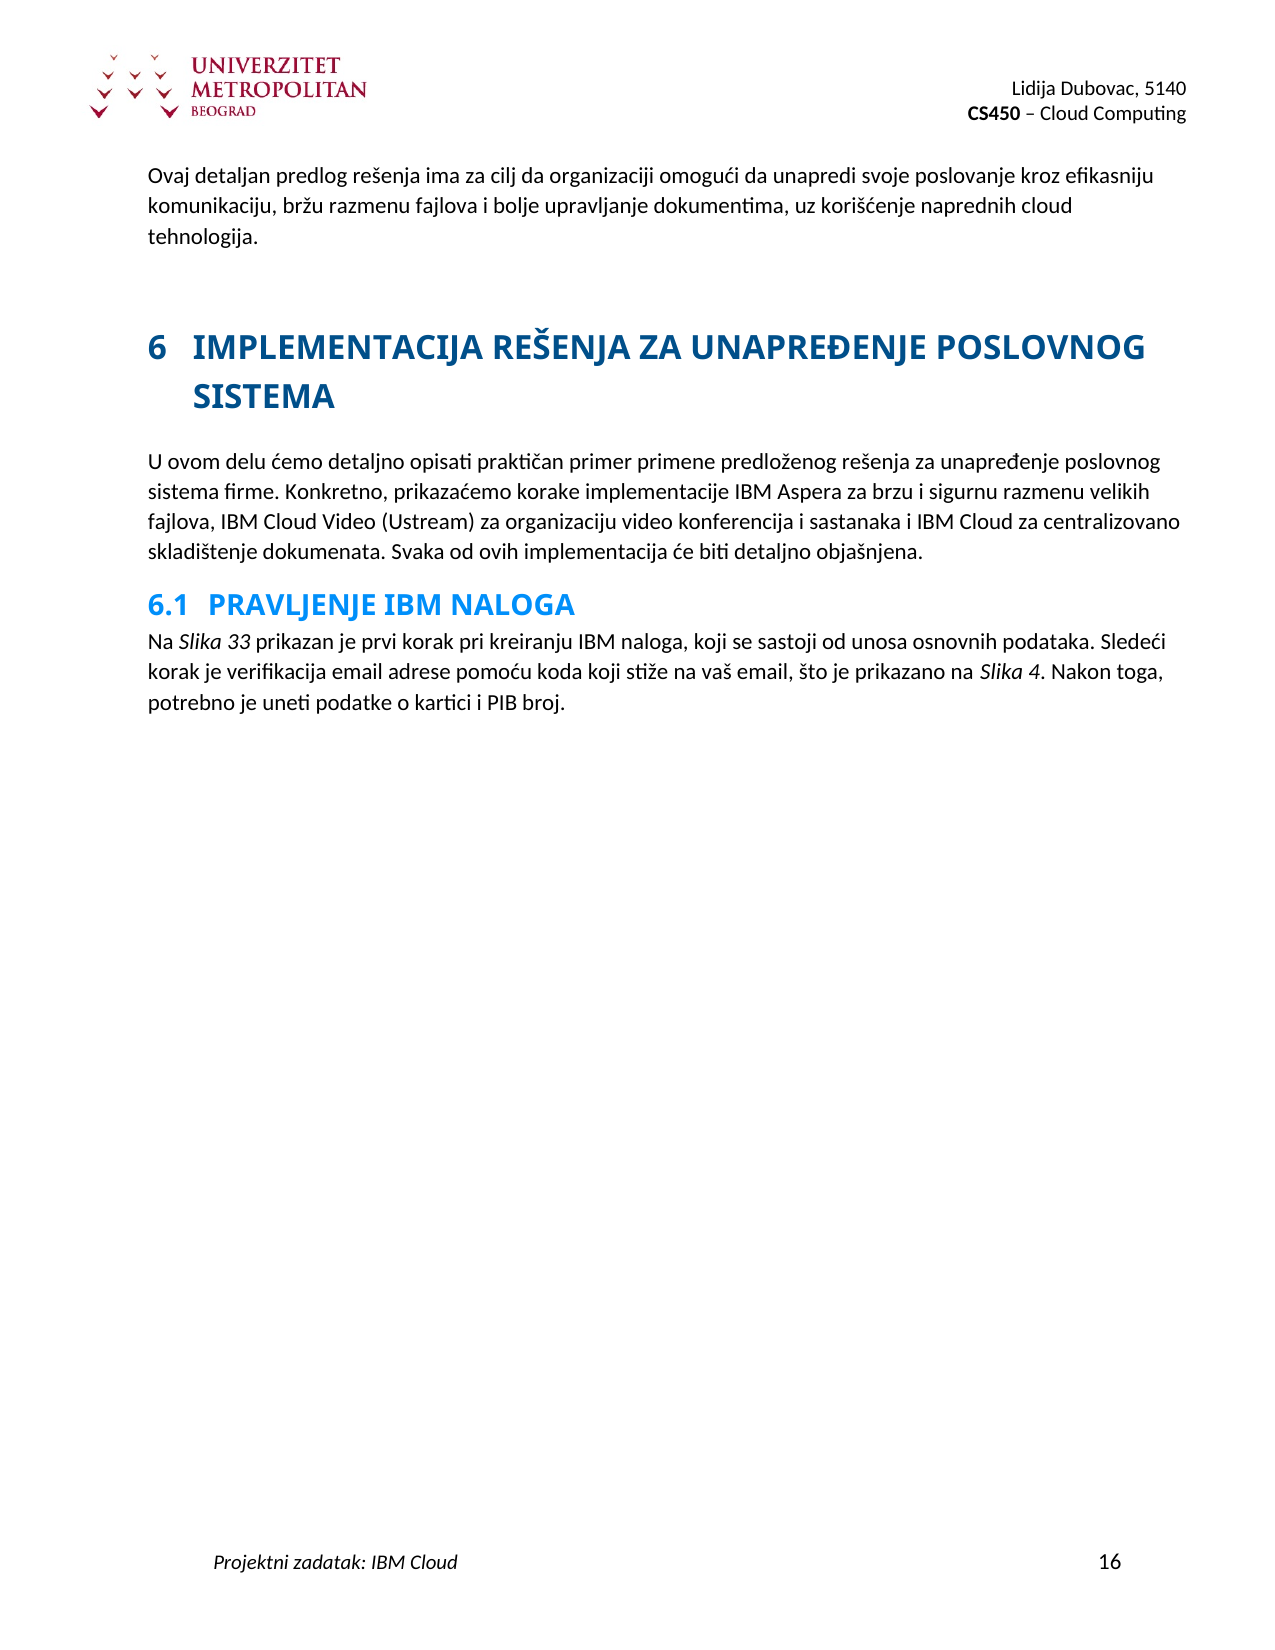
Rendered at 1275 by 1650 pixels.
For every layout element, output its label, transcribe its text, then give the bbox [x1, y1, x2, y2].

text Ovaj detaljan predlog rešenja ima za cilj da organizaciji omogući da unapredi svoje poslovanje kroz efikasniju komunikaciju, bržu razmenu fajlova i bolje upravljanje dokumentima, uz korišćenje naprednih cloud tehnologija. [148, 161, 1186, 250]
picture [80, 45, 376, 126]
subtitle Implementacija rešenja za unapređenje poslovnog sistema [148, 324, 1186, 418]
text Na Slika 3 prikazan je prvi korak pri kreiranju IBM naloga, koji se sastoji od unosa osnovnih podataka. Sledeći korak je verifikacija email adrese pomoću koda koji stiže na vaš email, što je prikazano na Slika 4. Nakon toga, potrebno je uneti podatke o kartici i PIB broj. [148, 627, 1186, 716]
text U ovom delu ćemo detaljno opisati praktičan primer primene predloženog rešenja za unapređenje poslovnog sistema firme. Konkretno, prikazaćemo korake implementacije IBM Aspera za brzu i sigurnu razmenu velikih fajlova, IBM Cloud Video (Ustream) za organizaciju video konferencija i sastanaka i IBM Cloud za centralizovano skladištenje dokumenata. Svaka od ovih implementacija će biti detaljno objašnjena. [148, 447, 1186, 566]
subtitle Pravljenje ibm naloga [148, 584, 1186, 624]
